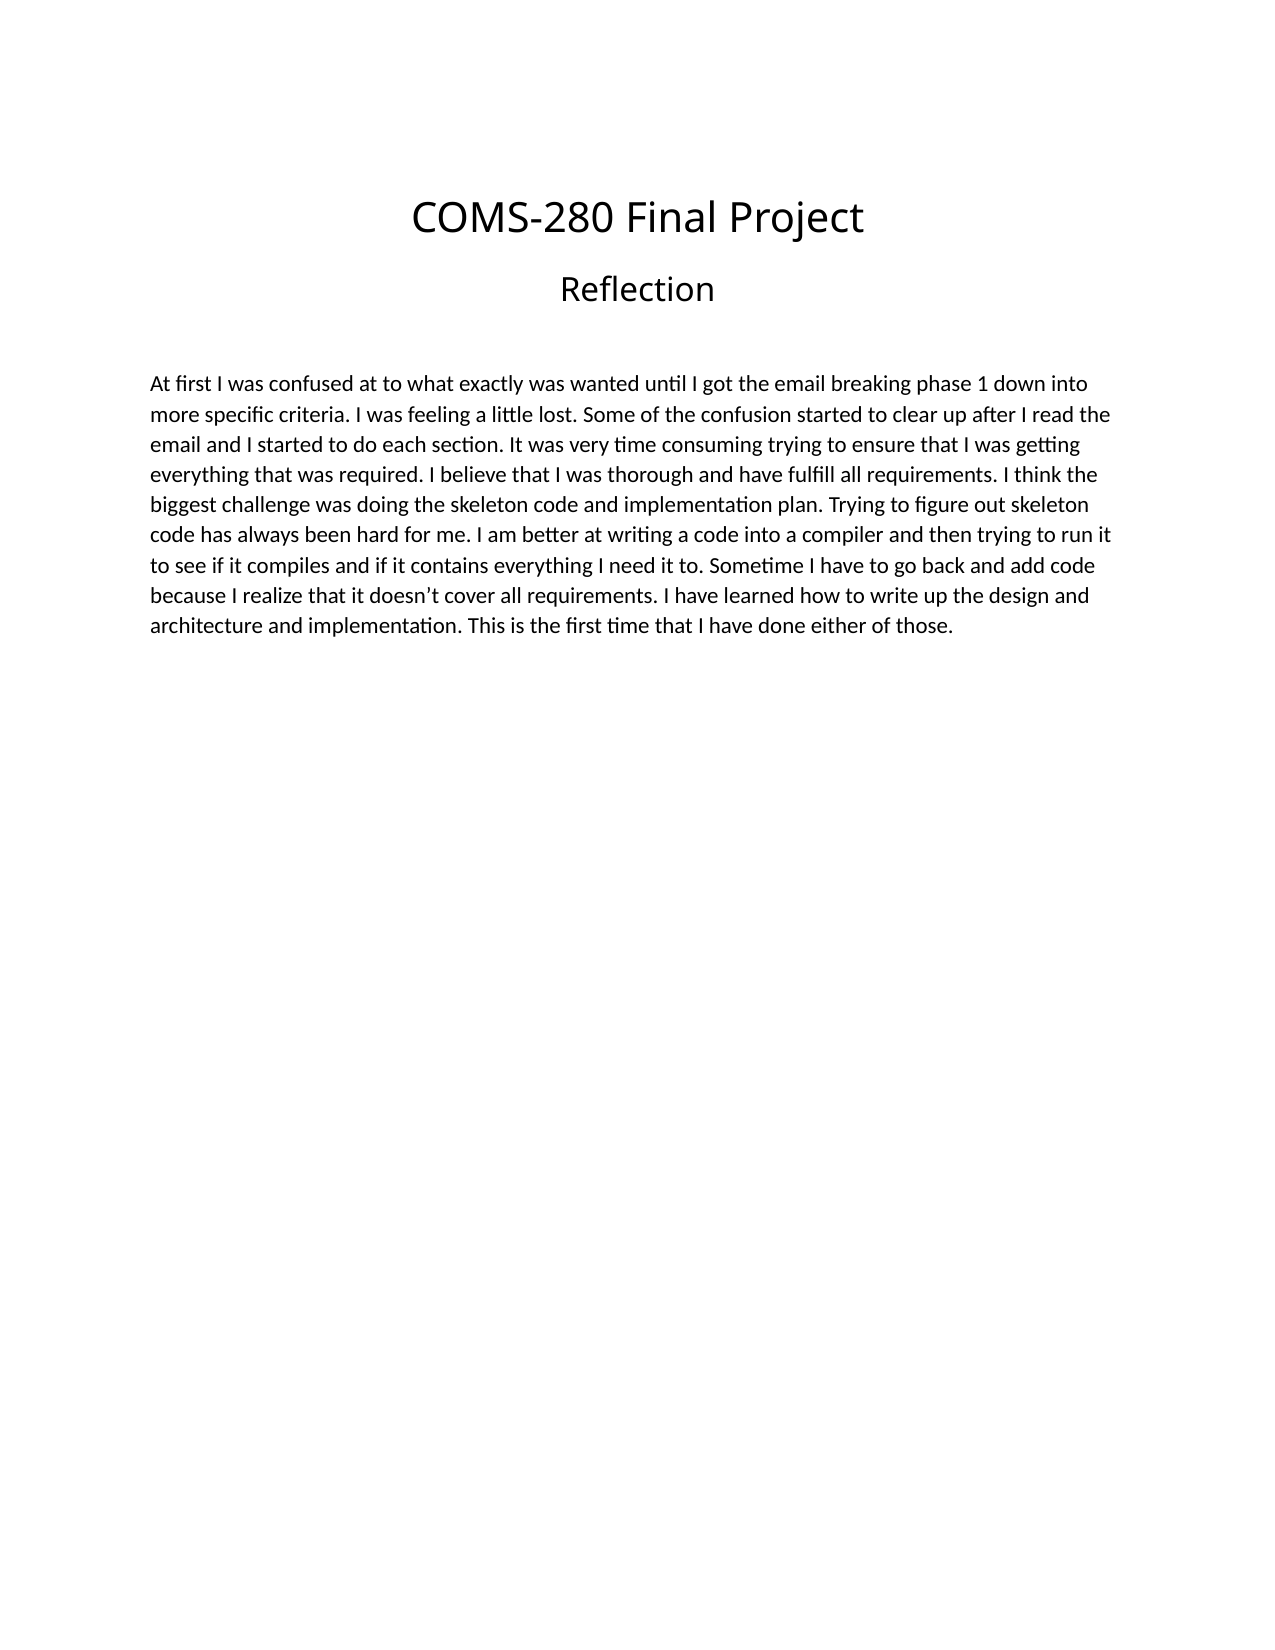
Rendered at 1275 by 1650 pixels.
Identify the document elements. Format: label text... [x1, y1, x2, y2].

subtitle Reflection [150, 265, 1125, 311]
subtitle COMS-280 Final Project [150, 187, 1125, 244]
text At first I was confused at to what exactly was wanted until I got the email breaking phase 1 down into more specific criteria. I was feeling a little lost. Some of the confusion started to clear up after I read the email and I started to do each section. It was very time consuming trying to ensure that I was getting everything that was required. I believe that I was thorough and have fulfill all requirements. I think the biggest challenge was doing the skeleton code and implementation plan. Trying to figure out skeleton code has always been hard for me. I am better at writing a code into a compiler and then trying to run it to see if it compiles and if it contains everything I need it to. Sometime I have to go back and add code because I realize that it doesn’t cover all requirements. I have learned how to write up the design and architecture and implementation. This is the first time that I have done either of those. [150, 369, 1125, 639]
